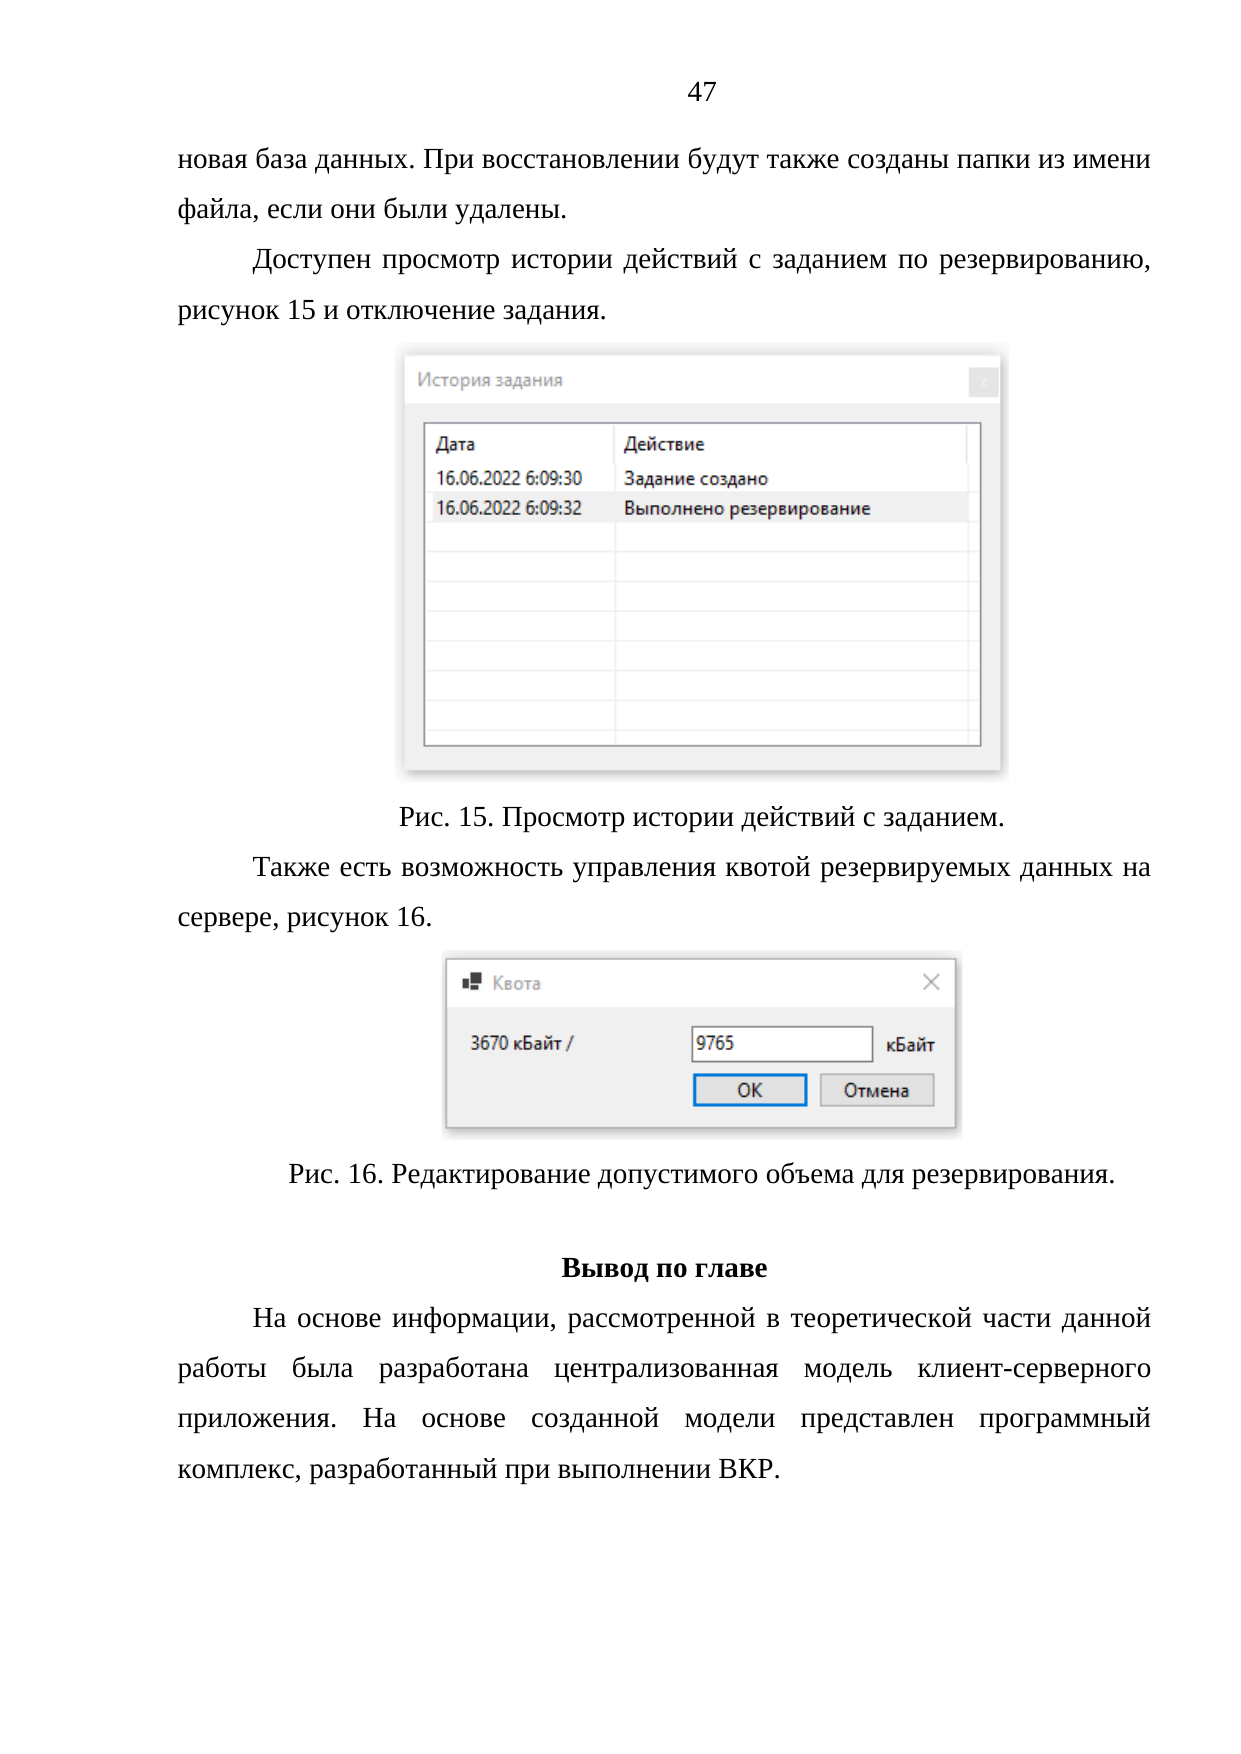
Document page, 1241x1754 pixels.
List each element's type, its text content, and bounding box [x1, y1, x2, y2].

text Доступен просмотр истории действий с заданием по резервированию, рисунок 15 и отключение задания. [177, 241, 1152, 325]
picture [394, 342, 1009, 783]
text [177, 141, 1152, 225]
text Рис. 15. Просмотр истории действий с заданием. [177, 799, 1152, 832]
subtitle Вывод по главе [177, 1250, 1152, 1283]
text На основе информации, рассмотренной в теоретической части данной работы была разработана централизованная модель клиент-серверного приложения. На основе созданной модели представлен программный комплекс, разработанный при выполнении ВКР. [177, 1300, 1152, 1484]
text Также есть возможность управления квотой резервируемых данных на сервере, рисунок 16. [177, 849, 1152, 933]
text Рис. 16. Редактирование допустимого объема для резервирования. [177, 1156, 1152, 1190]
picture [441, 950, 963, 1140]
